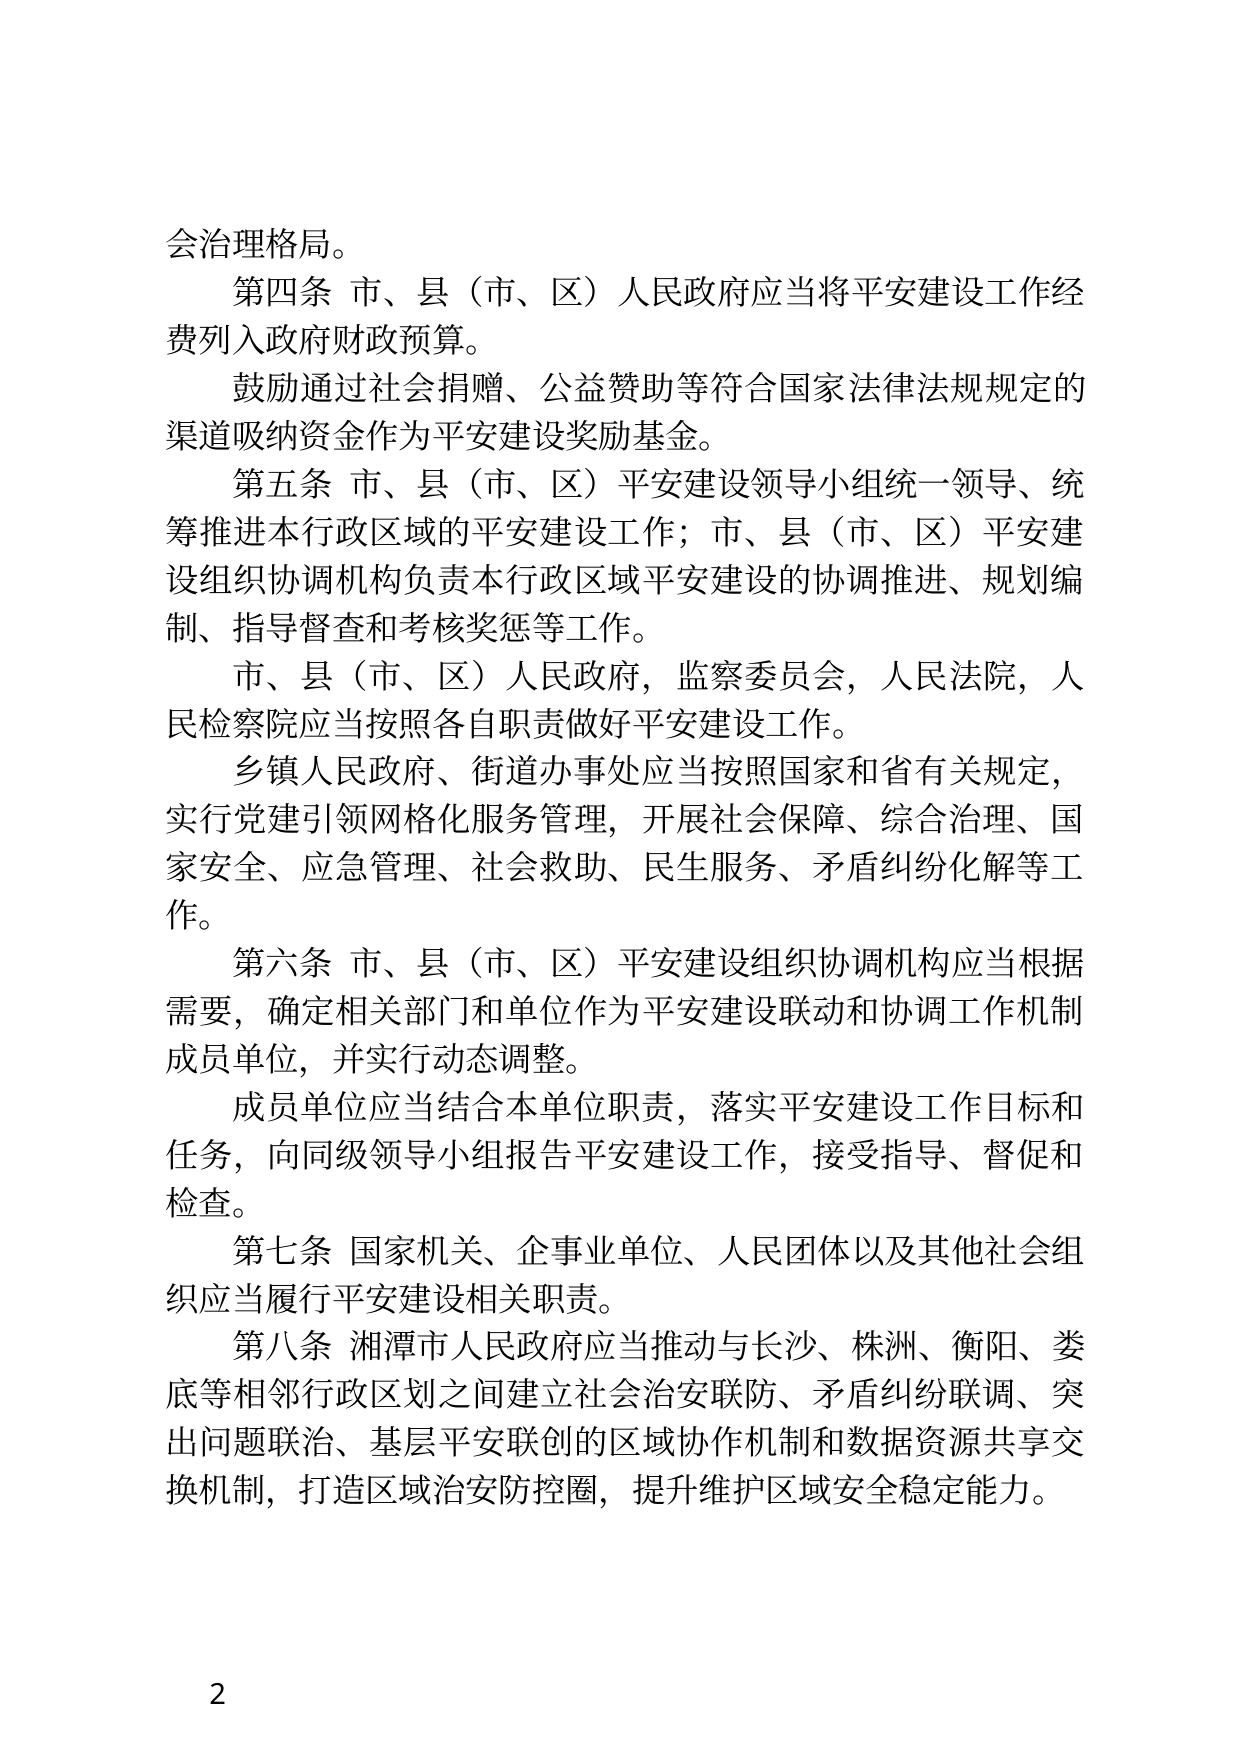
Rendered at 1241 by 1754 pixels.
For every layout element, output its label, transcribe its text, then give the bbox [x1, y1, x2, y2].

text 鼓励通过社会捐赠、公益赞助等符合国家法律法规规定的渠道吸纳资金作为平安建设奖励基金。 [165, 362, 1087, 458]
text 第七条 国家机关、企事业单位、人民团体以及其他社会组织应当履行平安建设相关职责。 [165, 1225, 1087, 1321]
text 第四条 市、县（市、区）人民政府应当将平安建设工作经费列入政府财政预算。 [165, 266, 1087, 362]
text 第六条 市、县（市、区）平安建设组织协调机构应当根据需要，确定相关部门和单位作为平安建设联动和协调工作机制成员单位，并实行动态调整。 [165, 937, 1087, 1081]
text 第八条 湘潭市人民政府应当推动与长沙、株洲、衡阳、娄底等相邻行政区划之间建立社会治安联防、矛盾纠纷联调、突出问题联治、基层平安联创的区域协作机制和数据资源共享交换机制，打造区域治安防控圈，提升维护区域安全稳定能力。 [165, 1321, 1087, 1512]
text 成员单位应当结合本单位职责，落实平安建设工作目标和任务，向同级领导小组报告平安建设工作，接受指导、督促和检查。 [165, 1081, 1087, 1225]
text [165, 218, 1087, 266]
text 市、县（市、区）人民政府，监察委员会，人民法院，人民检察院应当按照各自职责做好平安建设工作。 [165, 650, 1087, 746]
text 第五条 市、县（市、区）平安建设领导小组统一领导、统筹推进本行政区域的平安建设工作；市、县（市、区）平安建设组织协调机构负责本行政区域平安建设的协调推进、规划编制、指导督查和考核奖惩等工作。 [165, 458, 1087, 650]
text 乡镇人民政府、街道办事处应当按照国家和省有关规定，实行党建引领网格化服务管理，开展社会保障、综合治理、国家安全、应急管理、社会救助、民生服务、矛盾纠纷化解等工作。 [165, 746, 1087, 937]
